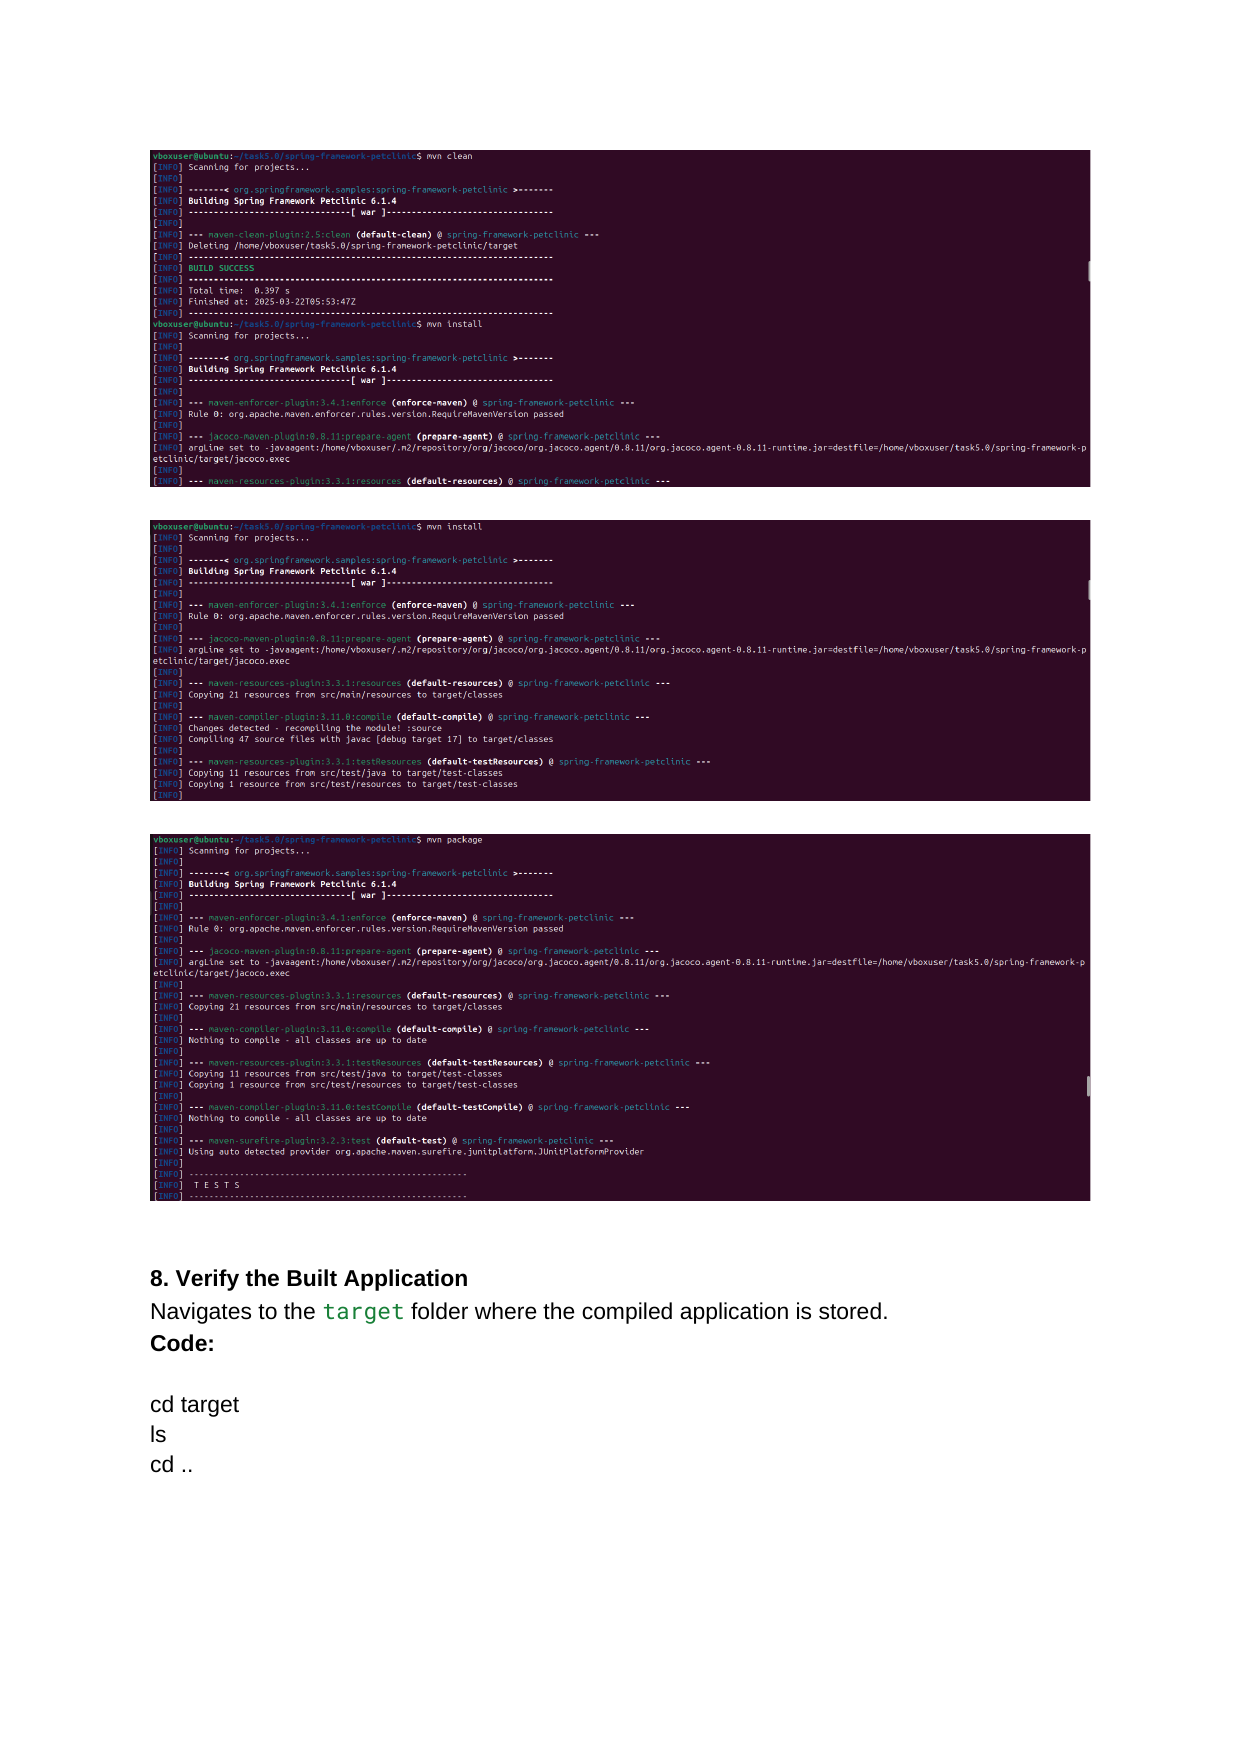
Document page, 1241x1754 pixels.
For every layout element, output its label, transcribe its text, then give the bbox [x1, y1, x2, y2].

picture [150, 150, 1091, 487]
text cd .. [150, 1451, 1090, 1477]
picture [150, 834, 1091, 1201]
text Navigates to the target folder where the compiled application is stored. [150, 1295, 1090, 1326]
picture [150, 520, 1091, 801]
text ls [150, 1421, 1090, 1447]
text Code: [150, 1330, 1090, 1356]
text 8. Verify the Built Application [150, 1265, 1090, 1292]
text cd target [150, 1391, 1090, 1417]
